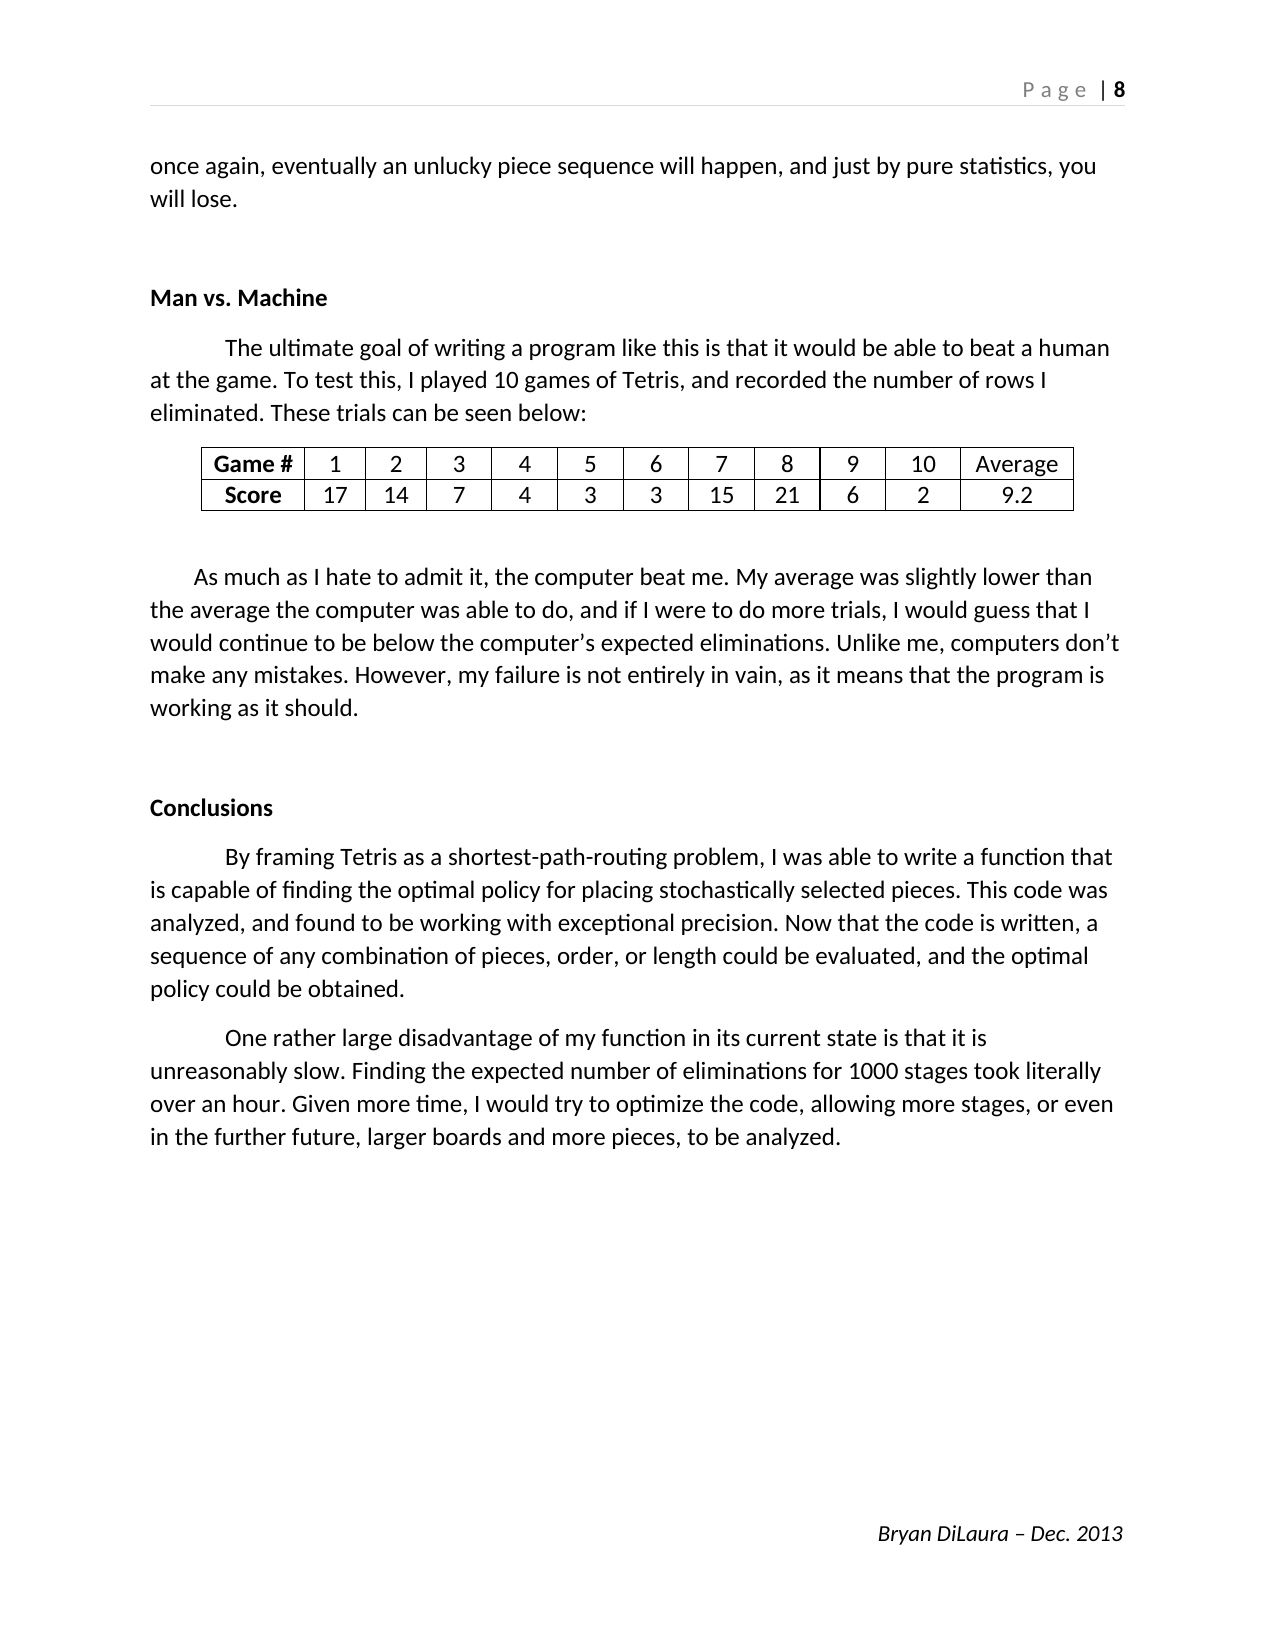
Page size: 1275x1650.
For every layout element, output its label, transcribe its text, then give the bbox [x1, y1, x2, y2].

table_header Game # [202, 448, 304, 479]
table_header Average [961, 448, 1073, 479]
text One rather large disadvantage of my function in its current state is that it is unreasonably slow. Finding the expected number of eliminations for 1000 stages took literally over an hour. Given more time, I would try to optimize the code, allowing more stages, or even in the further future, larger boards and more pieces, to be analyzed. [150, 1022, 1125, 1152]
table_header 10 [886, 448, 960, 479]
table_header 7 [689, 448, 754, 479]
table_cell 6 [821, 480, 885, 510]
table_cell 15 [689, 480, 754, 510]
table_cell 3 [624, 480, 688, 510]
table_cell Score [202, 480, 304, 510]
text As much as I hate to admit it, the computer beat me. My average was slightly lower than the average the computer was able to do, and if I were to do more trials, I would guess that I would continue to be below the computer’s expected eliminations. Unlike me, computers don’t make any mistakes. However, my failure is not entirely in vain, as it means that the program is working as it should. [150, 561, 1125, 723]
text Conclusions [150, 792, 1125, 822]
text Man vs. Machine [150, 282, 1125, 313]
table_cell 7 [427, 480, 491, 510]
text As can be seen in the graph, as the number of games that are played increases, the expected number of eliminations increases, and then eventually levels out. This makes sense, as once again, eventually an unlucky piece sequence will happen, and just by pure statistics, you will lose. [150, 150, 1125, 213]
table_header 6 [624, 448, 688, 479]
table_cell 14 [366, 480, 426, 510]
table_header 9 [821, 448, 885, 479]
table_cell 4 [492, 480, 557, 510]
table_header 4 [492, 448, 557, 479]
table_cell 17 [305, 480, 365, 510]
table_header 2 [366, 448, 426, 479]
table_header 5 [558, 448, 623, 479]
table_header 1 [305, 448, 365, 479]
text By framing Tetris as a shortest-path-routing problem, I was able to write a function that is capable of finding the optimal policy for placing stochastically selected pieces. This code was analyzed, and found to be working with exceptional precision. Now that the code is written, a sequence of any combination of pieces, order, or length could be evaluated, and the optimal policy could be obtained. [150, 841, 1125, 1003]
table_cell 9.2 [961, 480, 1073, 510]
text The ultimate goal of writing a program like this is that it would be able to beat a human at the game. To test this, I played 10 games of Tetris, and recorded the number of rows I eliminated. These trials can be seen below: [150, 332, 1125, 428]
table_cell 2 [886, 480, 960, 510]
table_cell 21 [755, 480, 819, 510]
table_header 8 [755, 448, 819, 479]
table_cell 3 [558, 480, 623, 510]
table_header 3 [427, 448, 491, 479]
